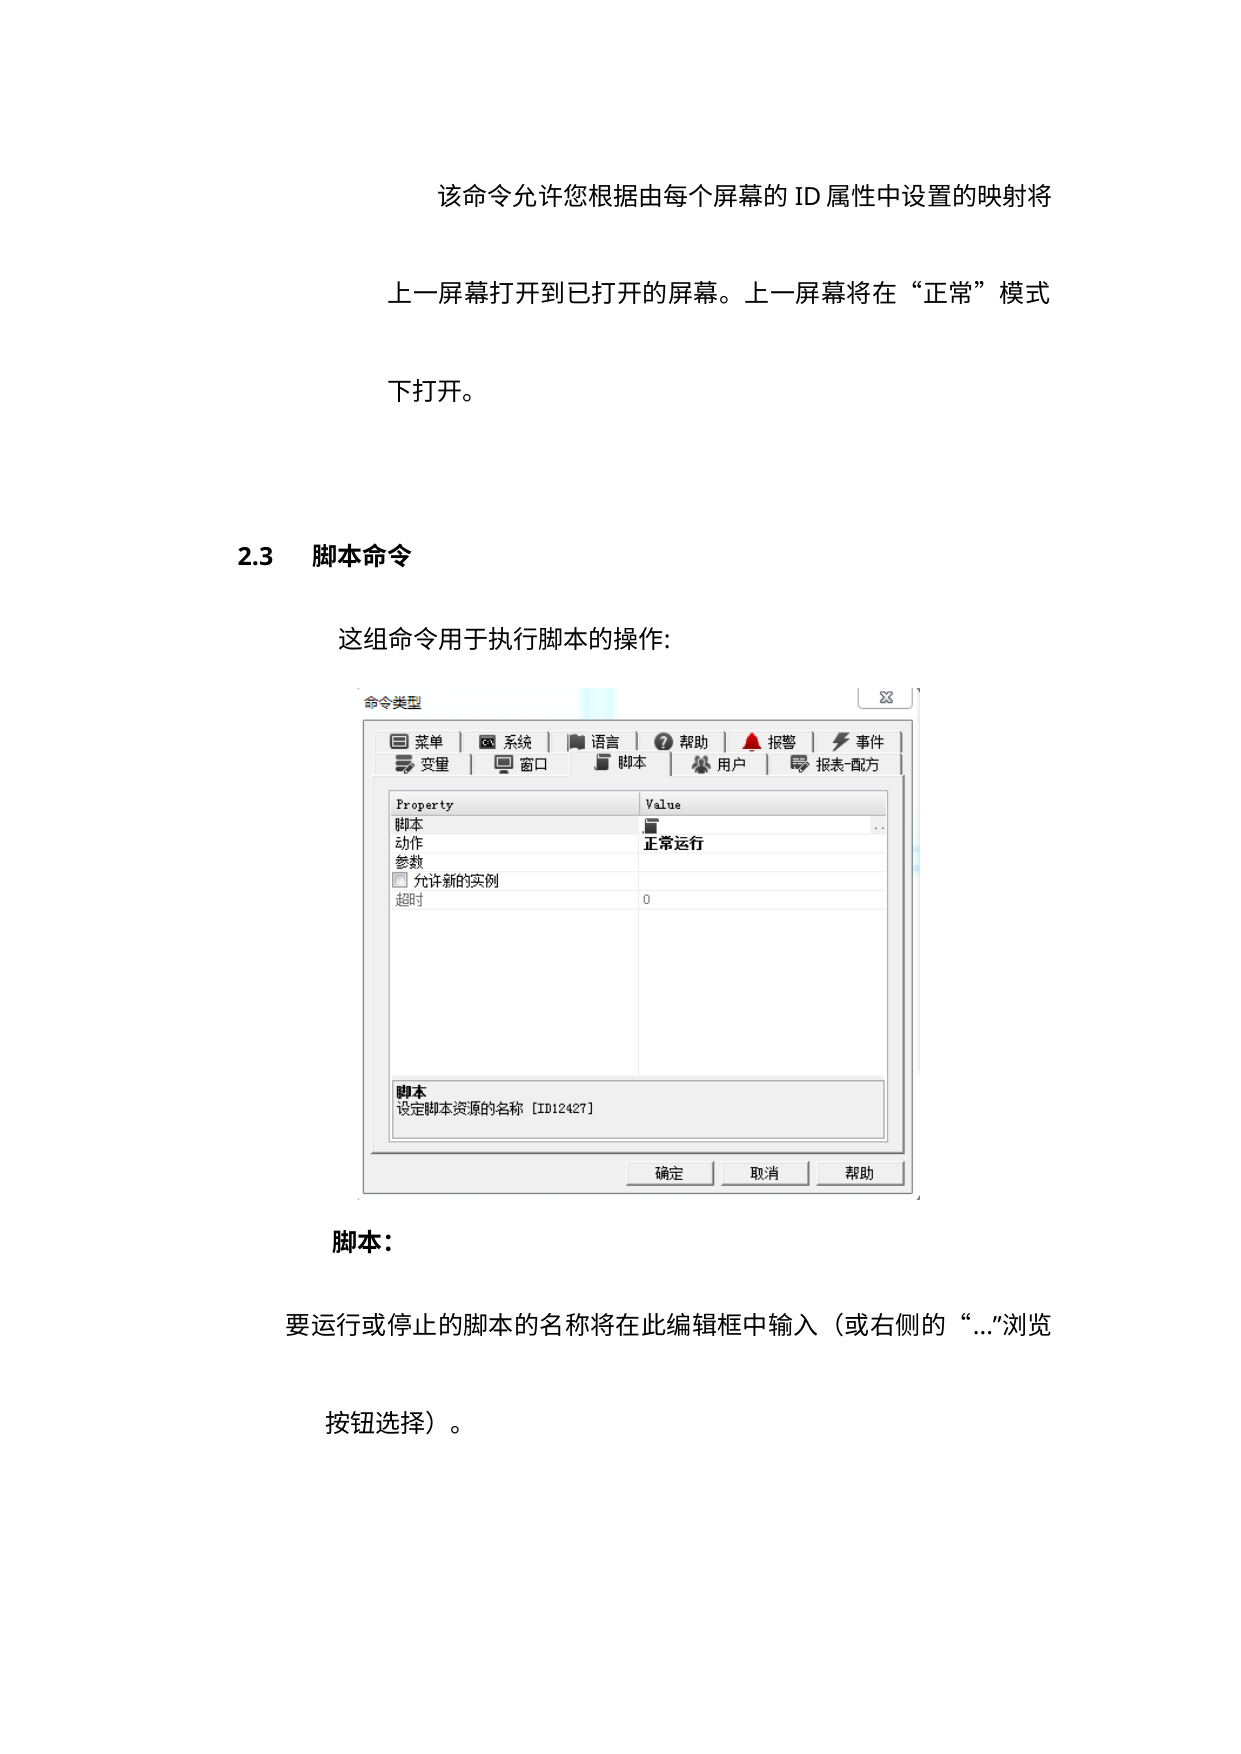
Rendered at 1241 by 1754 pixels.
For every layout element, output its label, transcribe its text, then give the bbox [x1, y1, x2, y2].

picture [357, 688, 920, 1200]
list 要运行或停止的脚本的名称将在此编辑框中输入（或右侧的“...”浏览按钮选择）。 [187, 1291, 1053, 1454]
list 这组命令用于执行脚本的操作: [312, 605, 1053, 670]
list 该命令允许您根据由每个屏幕的ID属性中设置的映射将上一屏幕打开到已打开的屏幕。上一屏幕将在“正常”模式下打开。 [387, 162, 1053, 422]
list 脚本命令 [237, 522, 1053, 587]
list 脚本： [312, 1208, 1053, 1273]
